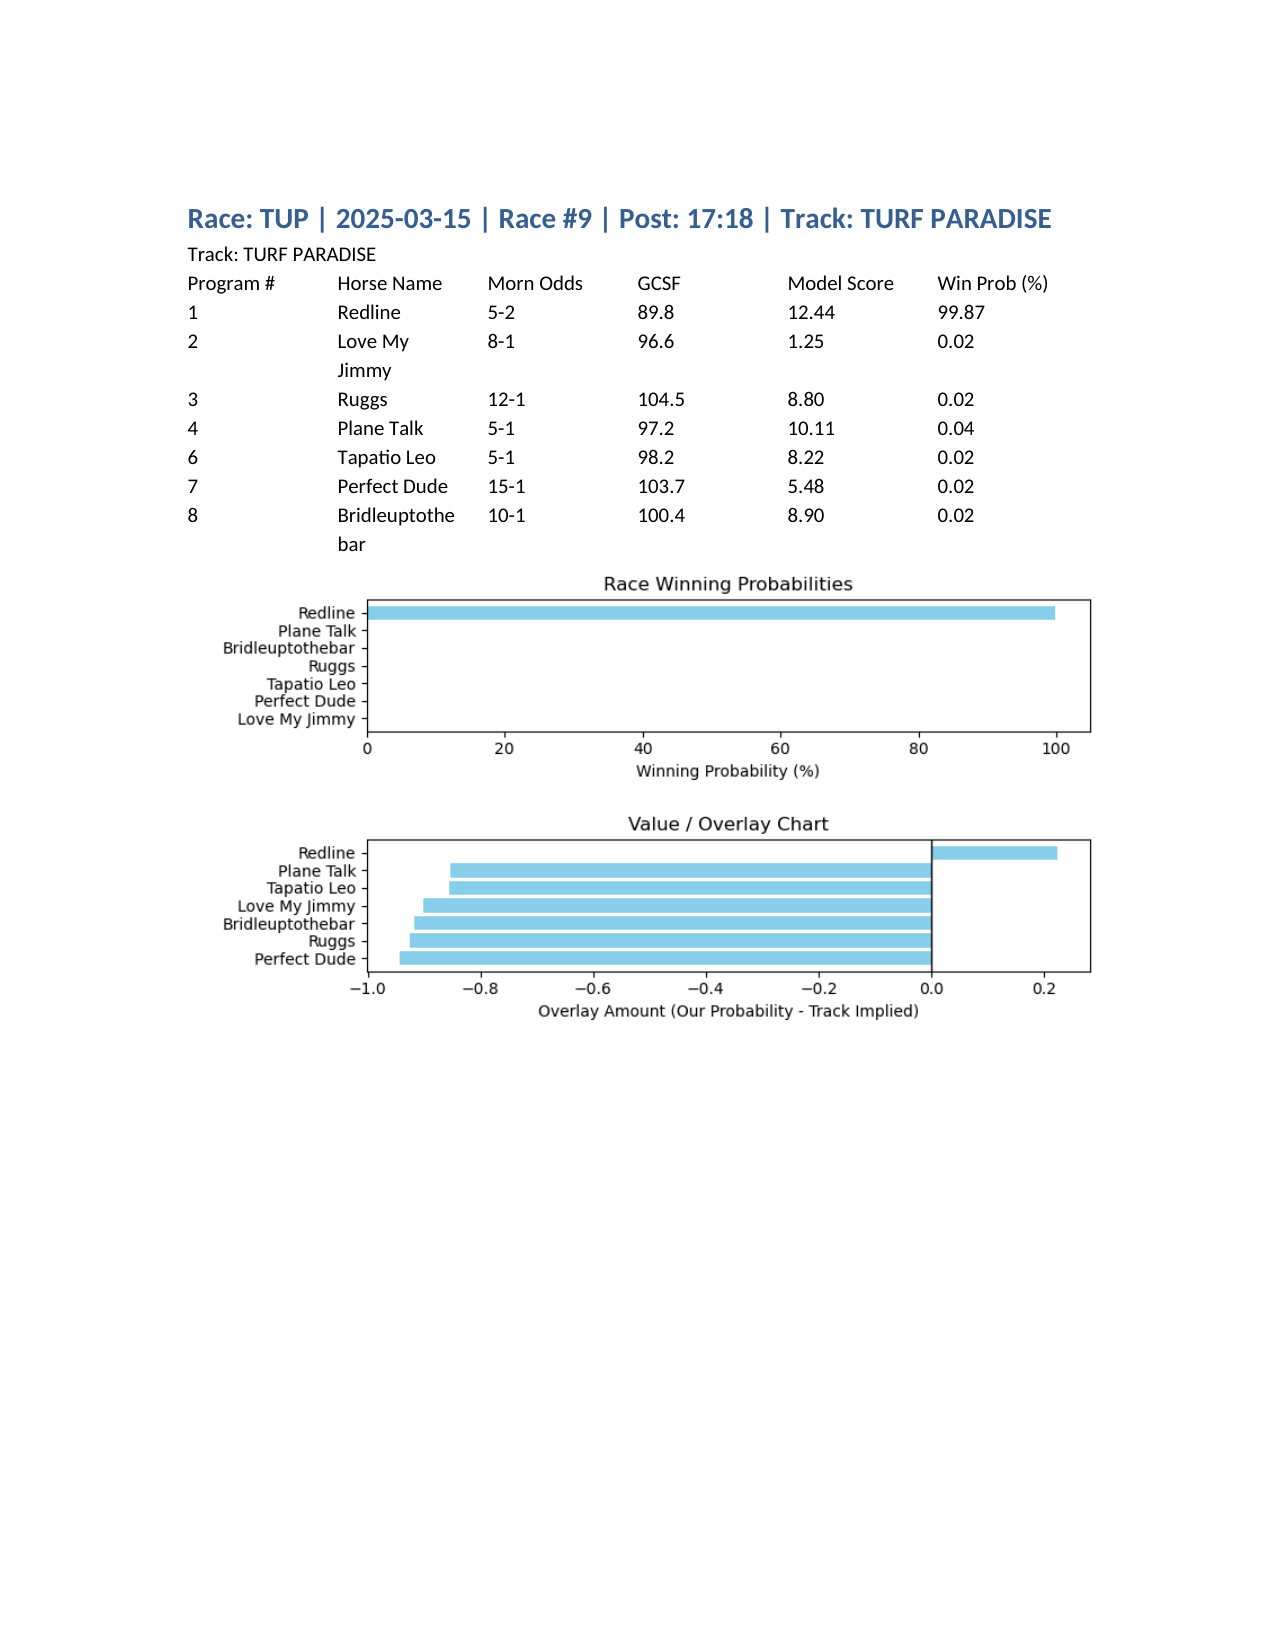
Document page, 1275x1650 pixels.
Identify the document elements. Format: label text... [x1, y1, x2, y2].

picture [206, 800, 1107, 1037]
subtitle Race: TUP | 2025-03-15 | Race #9 | Post: 17:18 | Track: TURF PARADISE [187, 200, 1087, 236]
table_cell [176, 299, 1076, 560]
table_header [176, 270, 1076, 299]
picture [206, 560, 1107, 797]
text Track: TURF PARADISE [187, 241, 1087, 266]
